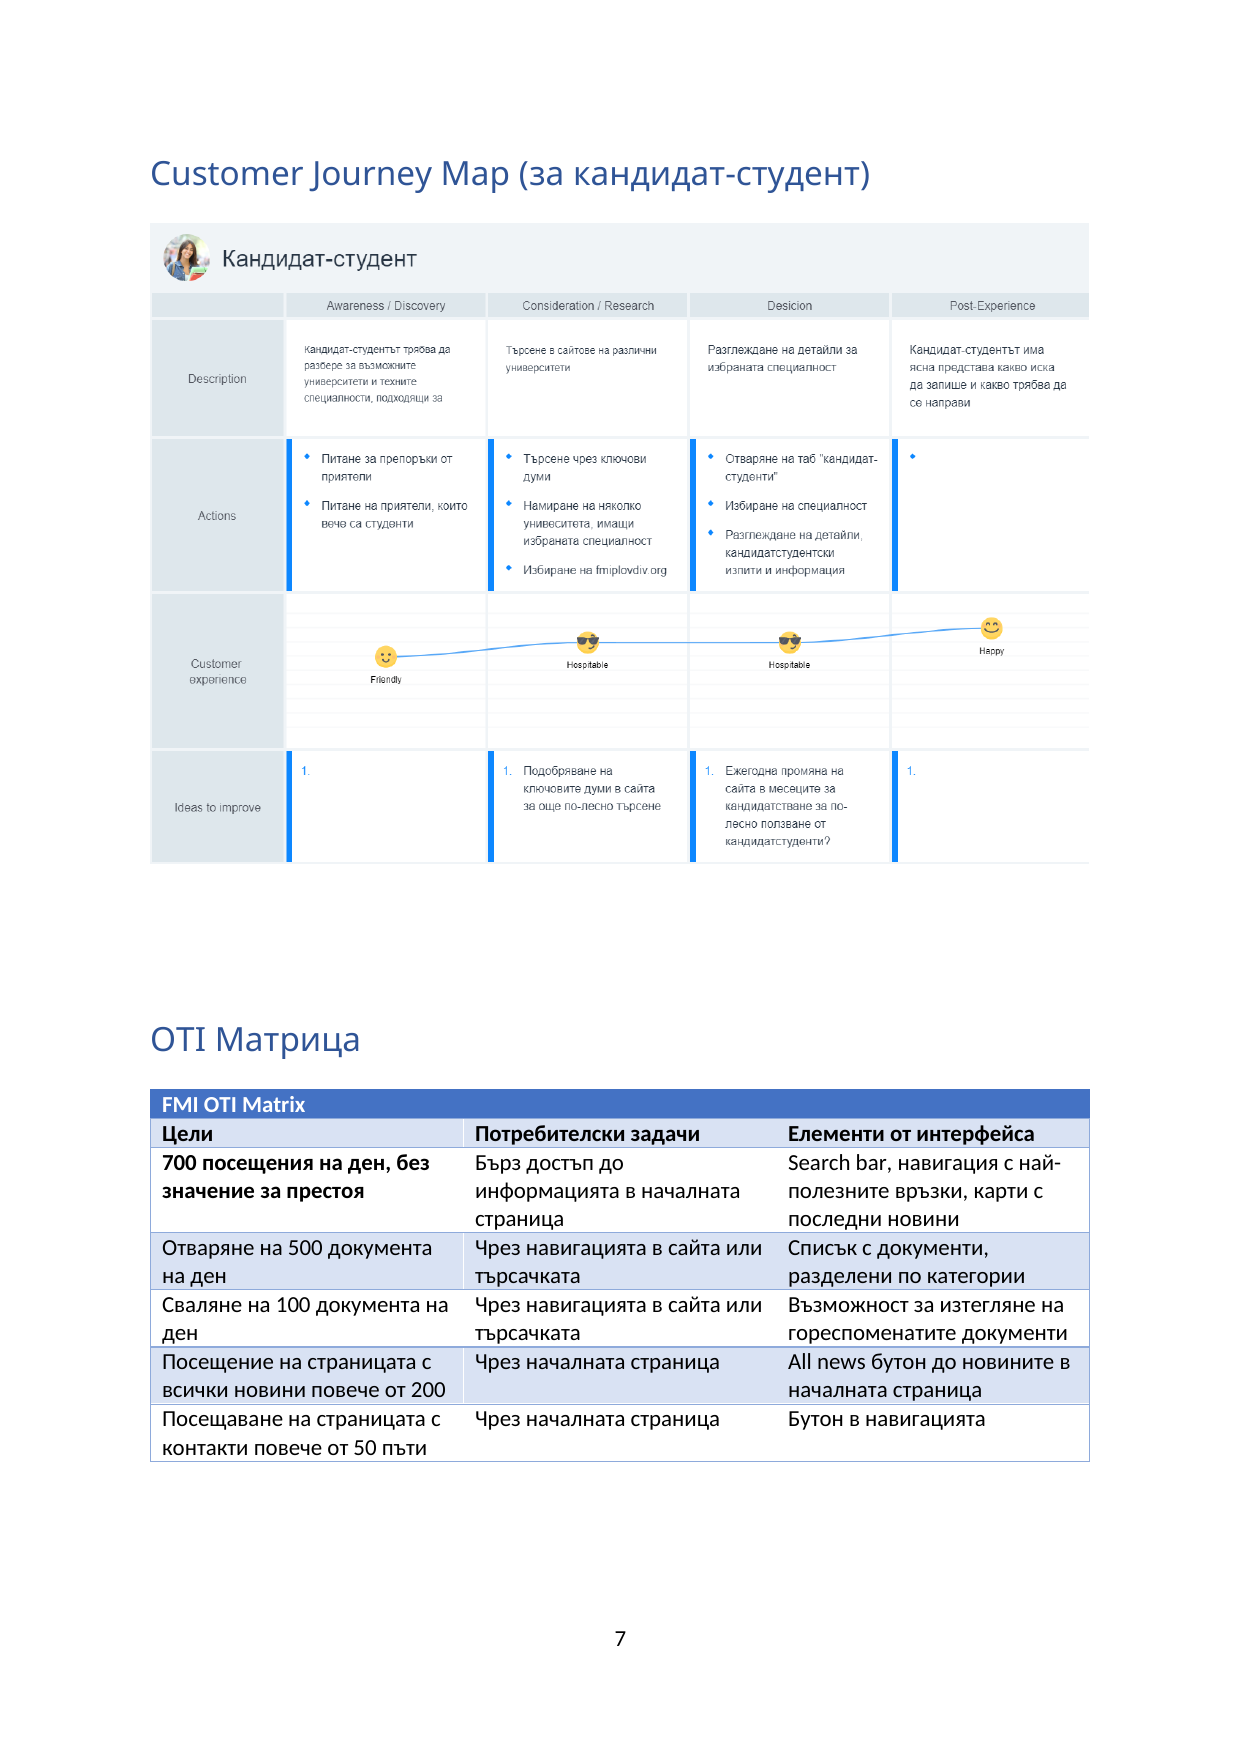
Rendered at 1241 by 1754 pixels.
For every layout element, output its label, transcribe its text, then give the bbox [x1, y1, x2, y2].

table_cell Бърз достъп до информацията в началната страница [464, 1148, 777, 1232]
table_cell 700 посещения на ден, без значение за престоя [151, 1148, 463, 1232]
table_cell Сваляне на 100 документа на ден [151, 1290, 463, 1346]
table_cell Елементи от интерфейса [777, 1119, 1089, 1147]
table_cell Бутон в навигацията [777, 1405, 1089, 1461]
table_cell Чрез навигацията в сайта или търсачката [464, 1233, 777, 1289]
table_cell Посещение на страницата с всички новини повече от 200 [151, 1348, 463, 1403]
table_cell Чрез началната страница [464, 1405, 777, 1461]
table_cell Възможност за изтегляне на гореспоменатите документи [777, 1290, 1089, 1346]
picture [150, 223, 1089, 864]
table_cell All news бутон до новините в началната страница [777, 1348, 1089, 1403]
table_cell Потребителски задачи [464, 1119, 777, 1147]
table_header FMI OTI Matrix [151, 1090, 1089, 1118]
table_cell Отваряне на 500 документа на ден [151, 1233, 463, 1289]
table_cell Цели [151, 1119, 463, 1147]
text Customer Journey Map (за кандидат-студент) [150, 150, 1090, 195]
text OTI Матрица [150, 1016, 1090, 1061]
table_cell Списък с документи, разделени по категории [777, 1233, 1089, 1289]
table_cell Чрез навигацията в сайта или търсачката [464, 1290, 777, 1346]
table_cell Search bar, навигация с най-полезните връзки, карти с последни новини [777, 1148, 1089, 1232]
table_cell Чрез началната страница [464, 1348, 777, 1403]
table_cell Посещаване на страницата с контакти повече от 50 пъти [151, 1405, 463, 1461]
